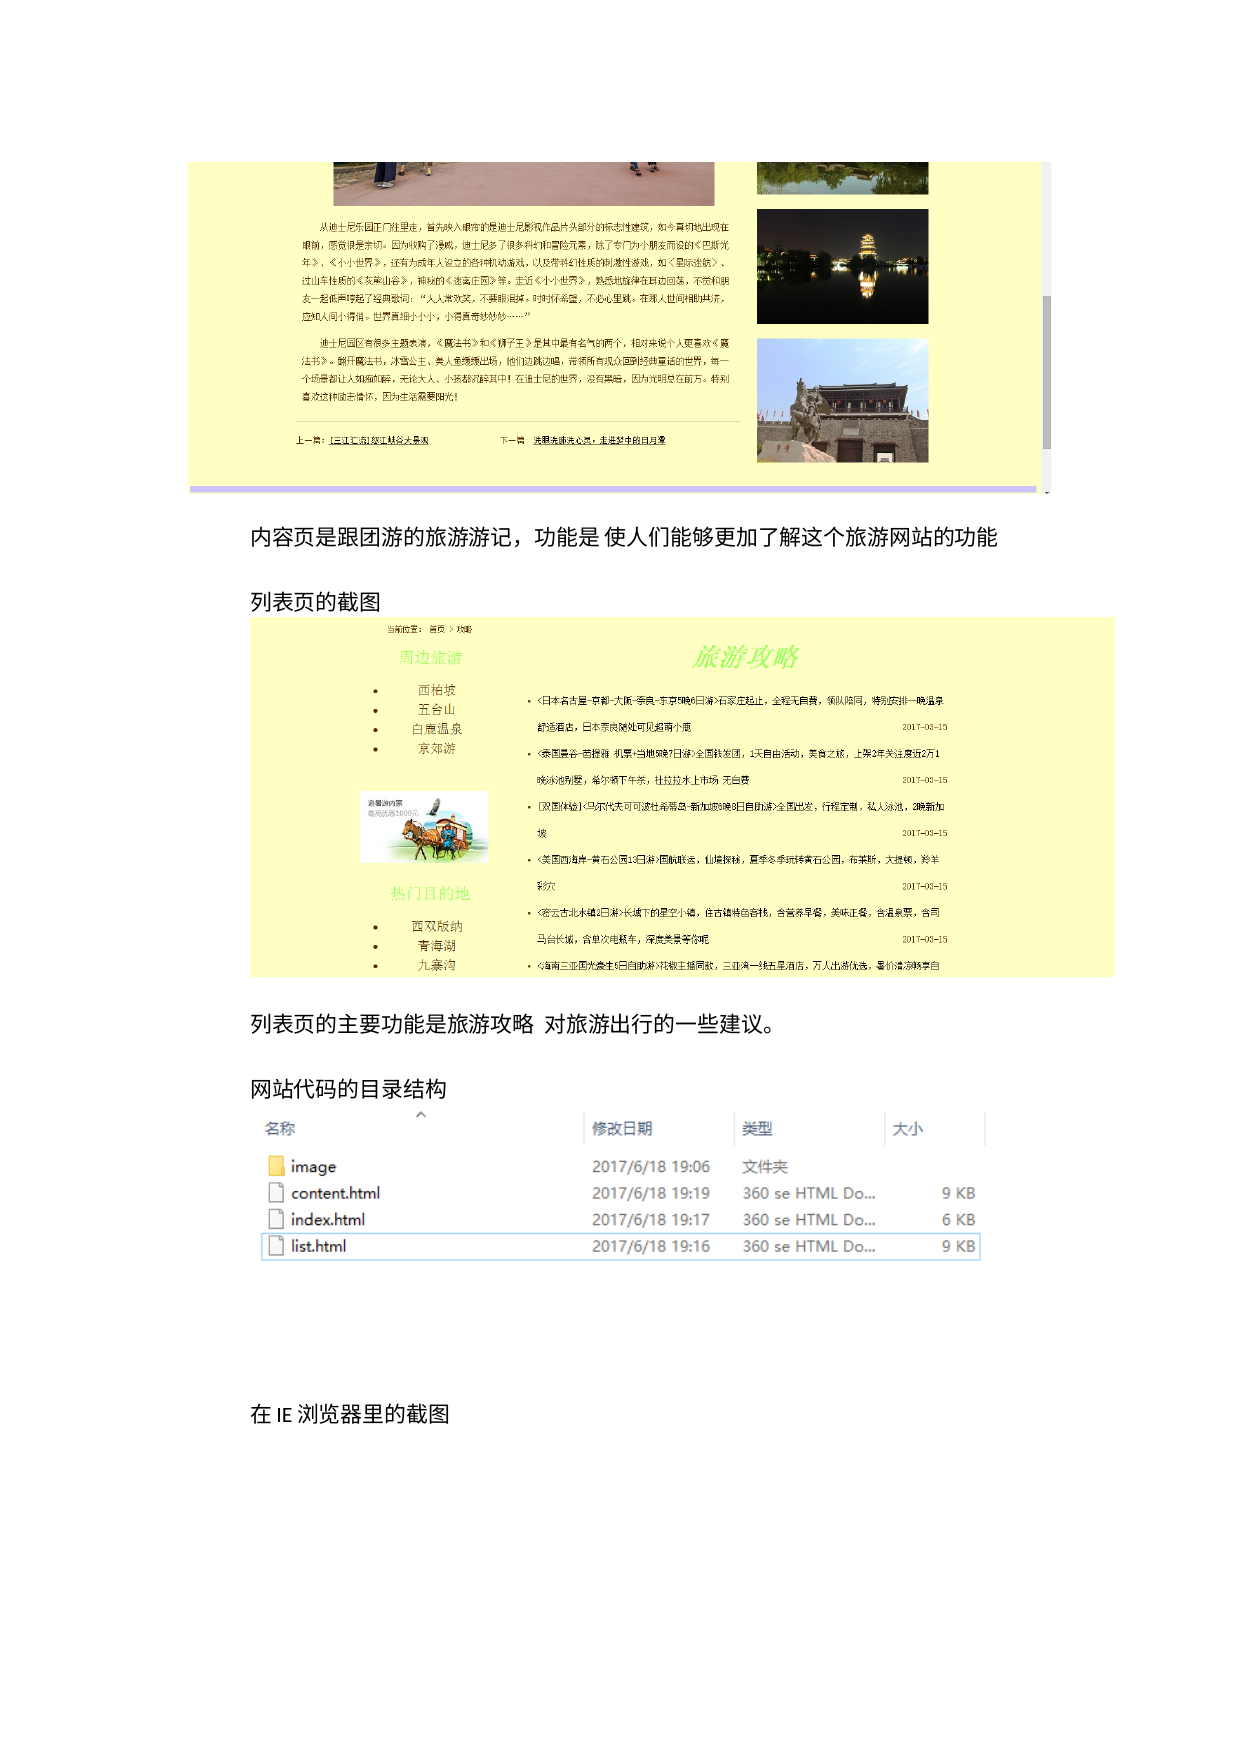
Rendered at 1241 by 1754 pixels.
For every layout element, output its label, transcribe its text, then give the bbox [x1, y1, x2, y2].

text 列表页的截图 [187, 584, 1053, 617]
picture [187, 162, 1052, 494]
text 网站代码的目录结构 [187, 1072, 1053, 1104]
text 内容页是跟团游的旅游游记，功能是 使人们能够更加了解这个旅游网站的功能 [187, 519, 1053, 552]
text 列表页的主要功能是旅游攻略 对旅游出行的一些建议。 [187, 1007, 1053, 1039]
picture [250, 617, 1115, 977]
text 在IE浏览器里的截图 [187, 1397, 1053, 1429]
picture [250, 1104, 1115, 1262]
